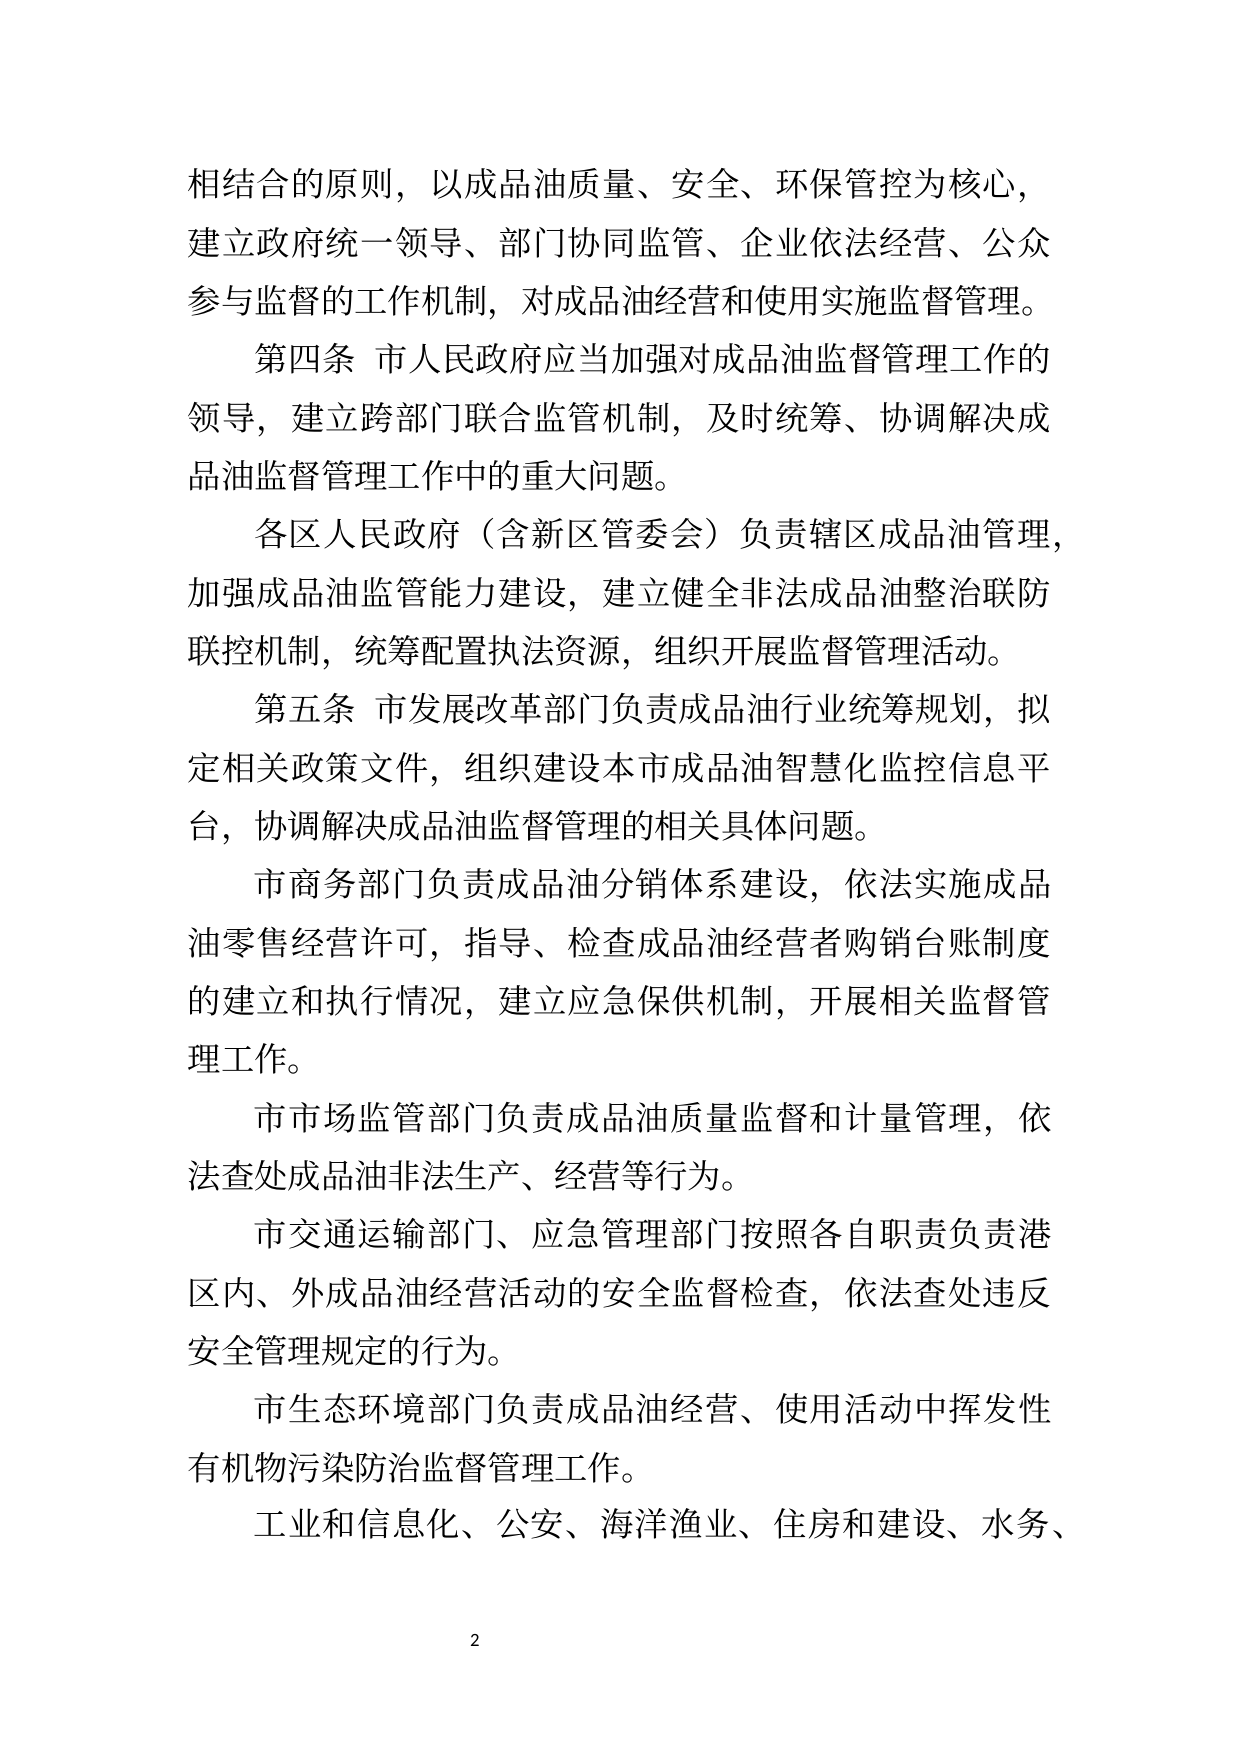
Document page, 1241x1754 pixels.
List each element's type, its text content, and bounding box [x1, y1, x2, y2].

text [187, 150, 1053, 325]
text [187, 1492, 1053, 1548]
text 第四条 市人民政府应当加强对成品油监督管理工作的领导，建立跨部门联合监管机制，及时统筹、协调解决成品油监督管理工作中的重大问题。 [187, 325, 1053, 500]
text 各区人民政府（含新区管委会）负责辖区成品油管理，加强成品油监管能力建设，建立健全非法成品油整治联防联控机制，统筹配置执法资源，组织开展监督管理活动。 [187, 500, 1053, 675]
text 市生态环境部门负责成品油经营、使用活动中挥发性有机物污染防治监督管理工作。 [187, 1375, 1053, 1492]
text 市市场监管部门负责成品油质量监督和计量管理，依法查处成品油非法生产、经营等行为。 [187, 1083, 1053, 1200]
text 市交通运输部门、应急管理部门按照各自职责负责港区内、外成品油经营活动的安全监督检查，依法查处违反安全管理规定的行为。 [187, 1200, 1053, 1375]
text 市商务部门负责成品油分销体系建设，依法实施成品油零售经营许可，指导、检查成品油经营者购销台账制度的建立和执行情况，建立应急保供机制，开展相关监督管理工作。 [187, 850, 1053, 1083]
text 第五条 市发展改革部门负责成品油行业统筹规划，拟定相关政策文件，组织建设本市成品油智慧化监控信息平台，协调解决成品油监督管理的相关具体问题。 [187, 675, 1053, 850]
